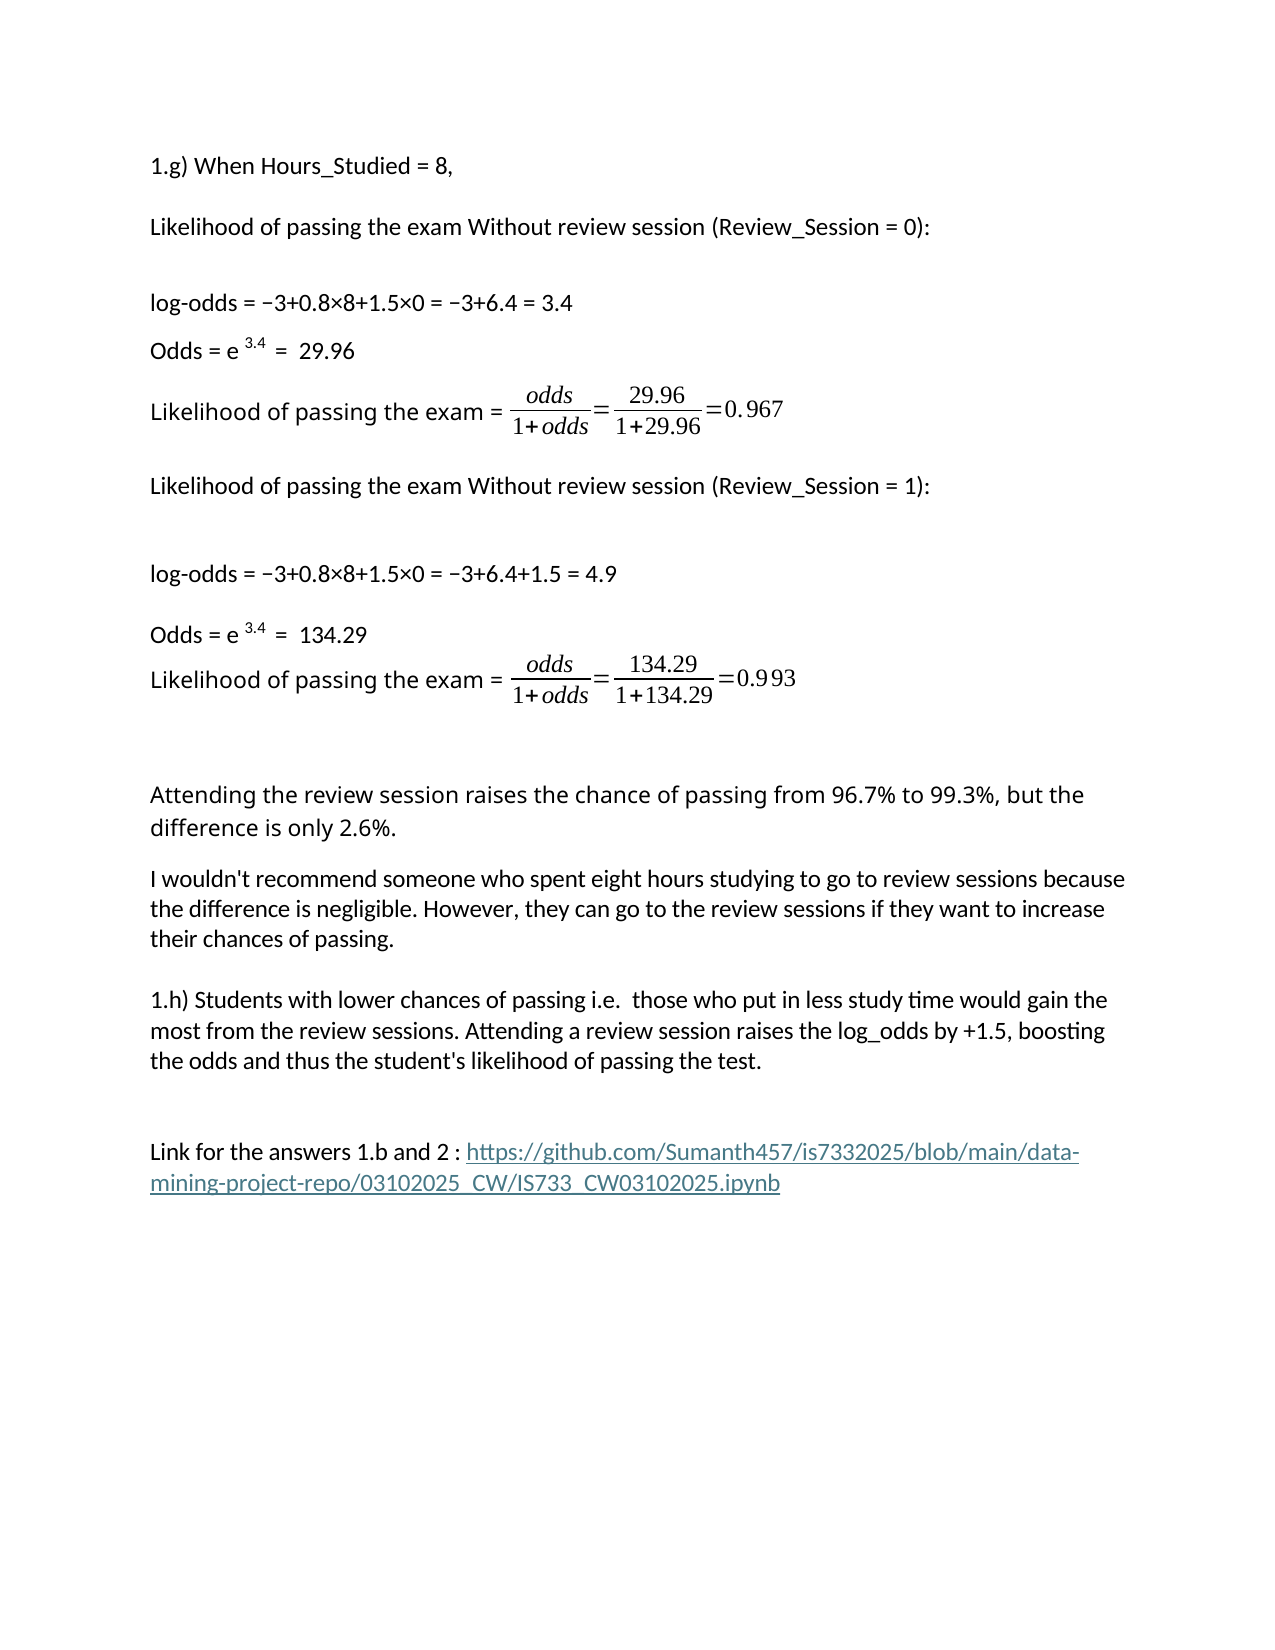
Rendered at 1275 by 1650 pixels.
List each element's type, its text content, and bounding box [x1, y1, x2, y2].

text Odds = e 3.4 = 134.29 [150, 620, 1125, 650]
text Likelihood of passing the exam = [150, 650, 1125, 709]
text Attending the review session raises the chance of passing from 96.7% to 99.3%, but the difference is only 2.6%. [150, 779, 1125, 844]
text Likelihood of passing the exam Without review session (Review_Session = 0): [150, 211, 1125, 241]
text Likelihood of passing the exam = [150, 382, 1125, 441]
text log-odds = −3+0.8×8+1.5×0 = −3+6.4 = 3.4 [150, 287, 1125, 318]
text log-odds = −3+0.8×8+1.5×0 = −3+6.4+1.5 = 4.9 [150, 559, 984, 589]
text Odds = e 3.4 = 29.96 [150, 333, 1125, 365]
text 1.h) Students with lower chances of passing i.e. those who put in less study time would gain the most from the review sessions. Attending a review session raises the log_odds by +1.5, boosting the odds and thus the student's likelihood of passing the test. [150, 984, 1125, 1076]
text Link for the answers 1.b and 2 : https://github.com/Sumanth457/is7332025/blob/main/data-mining-project-repo/03102025_CW/IS733_CW03102025.ipynb [150, 1137, 1125, 1197]
text Likelihood of passing the exam Without review session (Review_Session = 1): [150, 470, 984, 501]
text 1.g) When Hours_Studied = 8, [150, 150, 1125, 181]
text I wouldn't recommend someone who spent eight hours studying to go to review sessions because the difference is negligible. However, they can go to the review sessions if they want to increase their chances of passing. [150, 863, 1125, 954]
